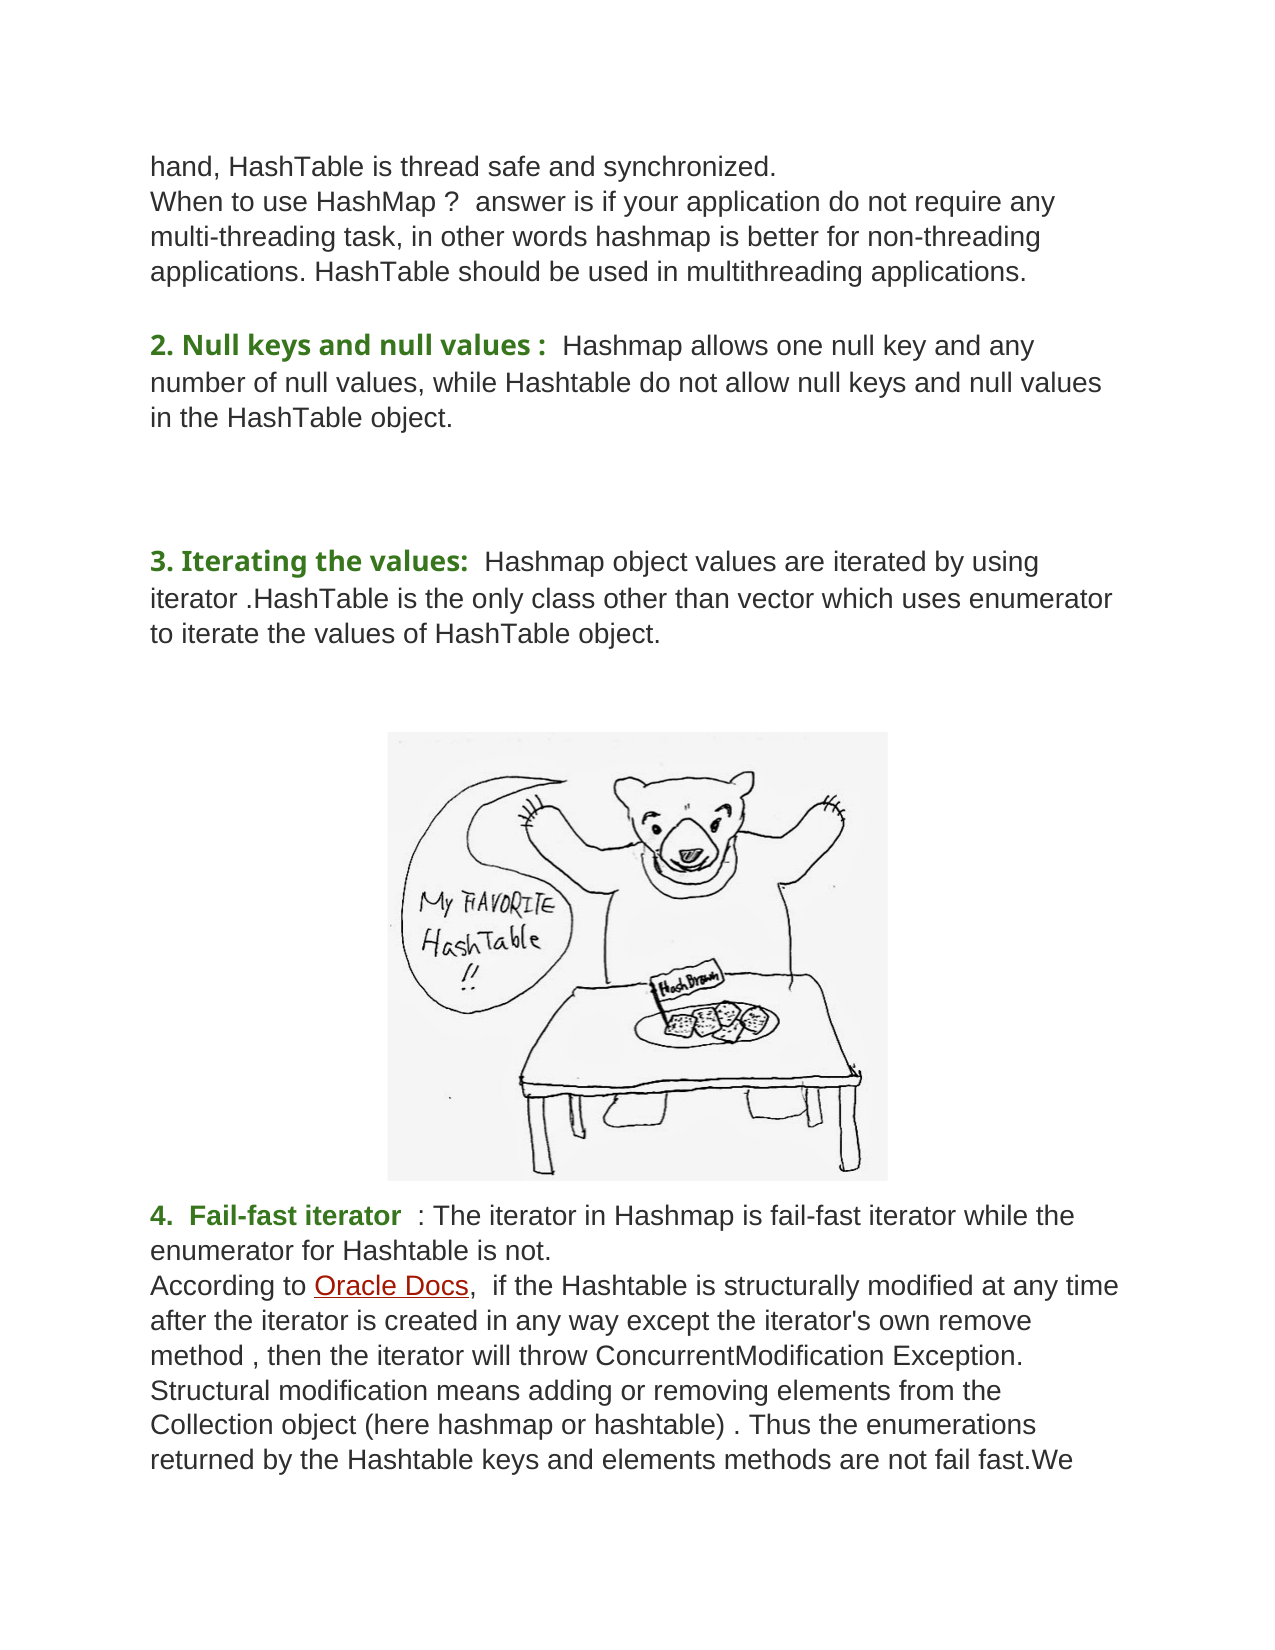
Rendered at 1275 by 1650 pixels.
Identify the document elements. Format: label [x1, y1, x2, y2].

picture [387, 732, 888, 1181]
text [150, 1199, 1125, 1476]
text [150, 150, 1125, 714]
